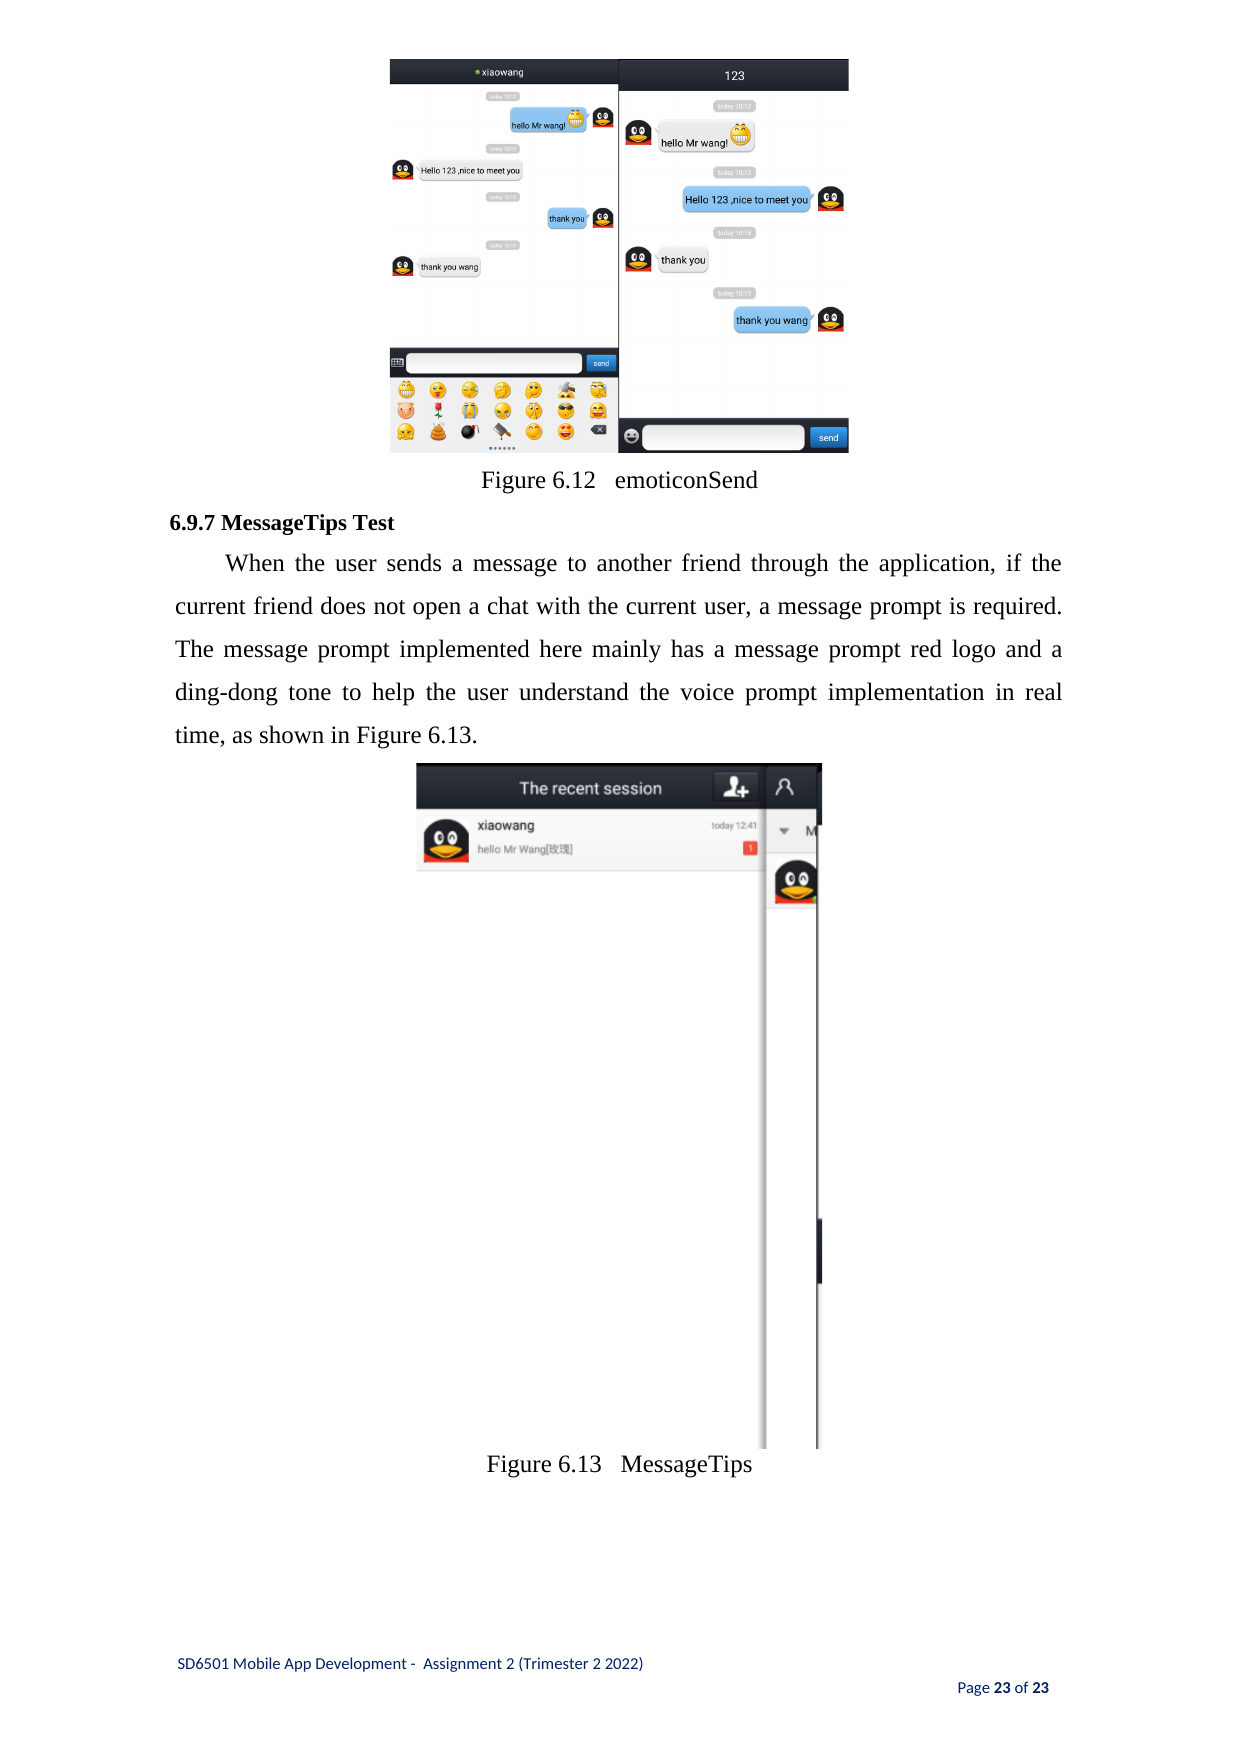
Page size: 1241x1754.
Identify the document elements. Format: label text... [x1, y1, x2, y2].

text Figure 6.13 MessageTips [175, 1449, 1063, 1478]
text When the user sends a message to another friend through the application, if the current friend does not open a chat with the current user, a message prompt is required. The message prompt implemented here mainly has a message prompt red logo and a ding-dong tone to help the user understand the voice prompt implementation in real time, as shown in Figure 6.13. [175, 548, 1063, 749]
text Figure 6.12 emoticonSend [175, 466, 1063, 494]
list 6.9.7 MessageTips Test [169, 509, 1063, 535]
picture [416, 763, 823, 1449]
picture [389, 59, 849, 453]
